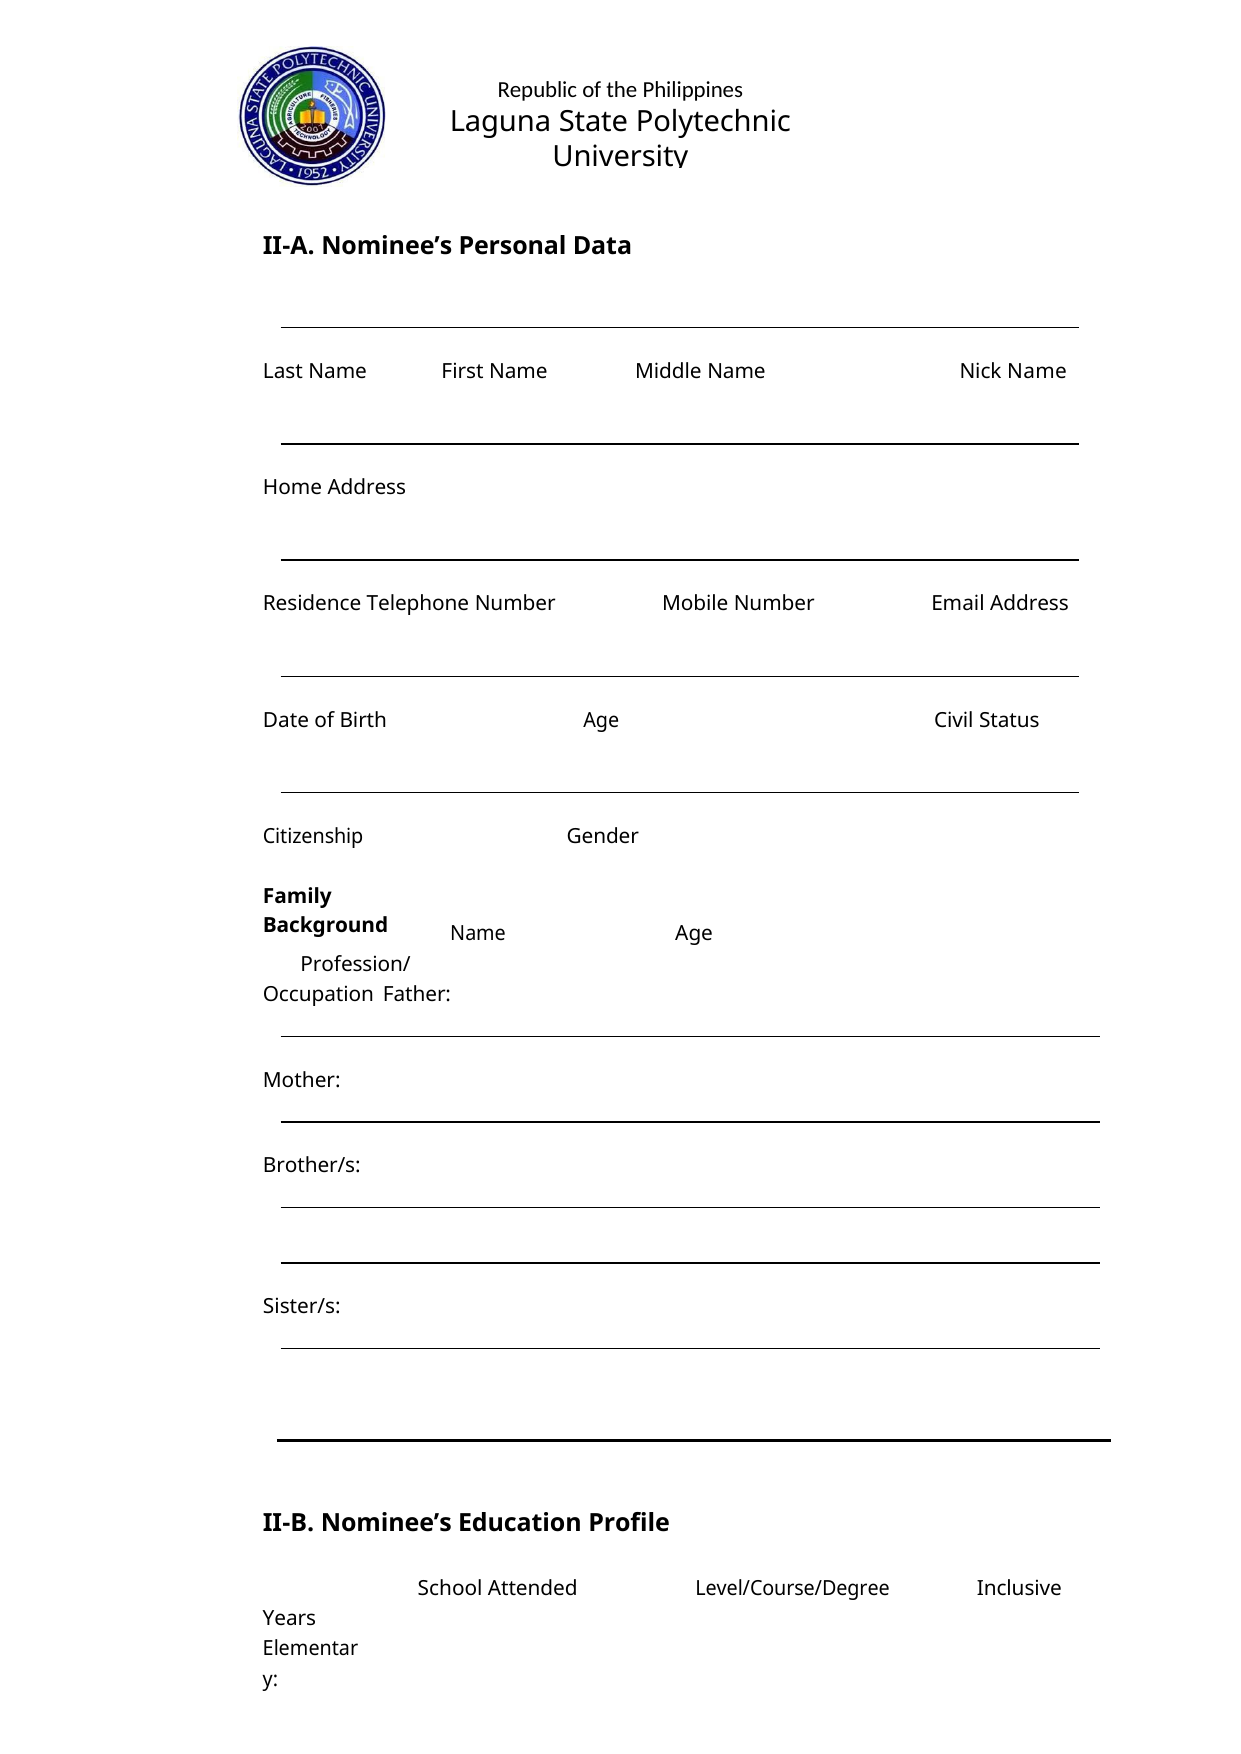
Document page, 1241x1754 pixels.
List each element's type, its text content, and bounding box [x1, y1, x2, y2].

text Years Elementary: [262, 1603, 368, 1692]
subtitle II-B. Nominee’s Education Profile [263, 1505, 1107, 1539]
text School Attended Level/Course/Degree Inclusive [417, 1573, 1107, 1601]
text Last Name First Name Middle Name Nick Name [263, 356, 1107, 384]
text Sister/s: [263, 1292, 1107, 1320]
text Residence Telephone Number Mobile Number Email Address [263, 588, 1107, 617]
picture [237, 46, 386, 187]
text Home Address [263, 472, 1107, 501]
text Date of Birth Age Civil Status [263, 705, 1107, 733]
text Family Background [263, 881, 433, 938]
text Mother: [263, 1065, 1107, 1093]
text Brother/s: [263, 1151, 1107, 1179]
subtitle II-A. Nominee’s Personal Data [263, 227, 1107, 261]
text Profession/Occupation Father: [263, 949, 500, 1008]
text Name Age [450, 918, 1107, 947]
text Citizenship Gender [263, 821, 1107, 849]
